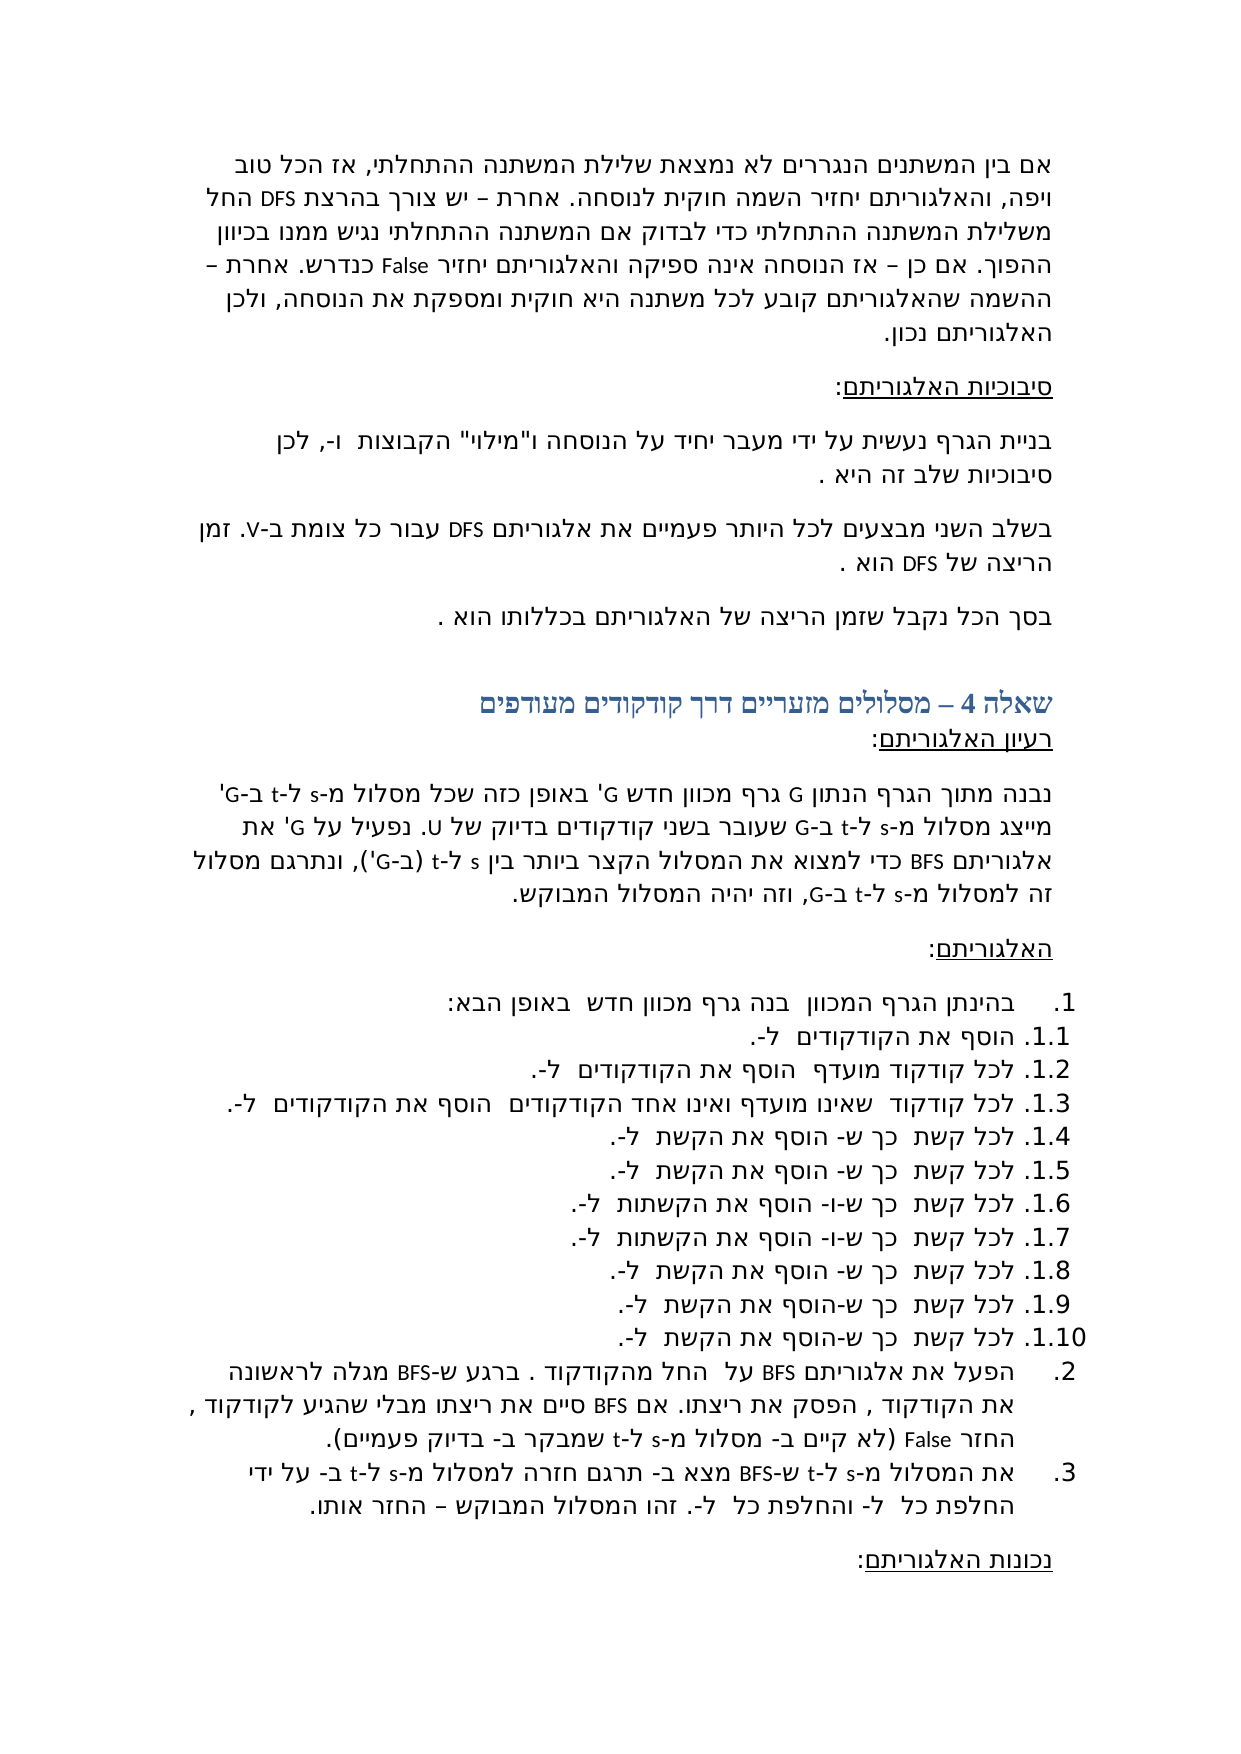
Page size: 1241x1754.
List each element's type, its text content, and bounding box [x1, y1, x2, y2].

list לכל קשת כך ש-הוסף את הקשת ל-. [187, 1323, 1015, 1353]
list לכל קודקוד מועדף הוסף את הקודקודים ל-. [187, 1055, 1015, 1084]
text בסך הכל נקבל שזמן הריצה של האלגוריתם בכללותו הוא . [187, 602, 1053, 631]
text בניית הגרף נעשית על ידי מעבר יחיד על הנוסחה ו"מילוי" הקבוצות ו-, לכן סיבוכיות שלב זה היא . [187, 426, 1053, 489]
list לכל קשת כך ש-הוסף את הקשת ל-. [187, 1290, 1015, 1319]
list בהינתן הגרף המכוון בנה גרף מכוון חדש באופן הבא: [187, 988, 1053, 1017]
list לכל קשת כך ש-ו- הוסף את הקשתות ל-. [187, 1189, 1015, 1218]
list לכל קשת כך ש- הוסף את הקשת ל-. [187, 1122, 1015, 1151]
text אם בין המשתנים הנגררים לא נמצאת שלילת המשתנה ההתחלתי, אז הכל טוב ויפה, והאלגוריתם יחזיר השמה חוקית לנוסחה. אחרת – יש צורך בהרצת DFS החל משלילת המשתנה ההתחלתי כדי לבדוק אם המשתנה ההתחלתי נגיש ממנו בכיוון ההפוך. אם כן – אז הנוסחה אינה ספיקה והאלגוריתם יחזיר False כנדרש. אחרת – ההשמה שהאלגוריתם קובע לכל משתנה היא חוקית ומספקת את הנוסחה, ולכן האלגוריתם נכון. [187, 150, 1053, 347]
list את המסלול מ-s ל-t ש-BFS מצא ב- תרגם חזרה למסלול מ-s ל-t ב- על ידי החלפת כל ל- והחלפת כל ל-. זהו המסלול המבוקש – החזר אותו. [187, 1458, 1053, 1520]
text נבנה מתוך הגרף הנתון G גרף מכוון חדש G' באופן כזה שכל מסלול מ-s ל-t ב-G' מייצג מסלול מ-s ל-t ב-G שעובר בשני קודקודים בדיוק של U. נפעיל על G' את אלגוריתם BFS כדי למצוא את המסלול הקצר ביותר בין s ל-t (ב-G'), ונתרגם מסלול זה למסלול מ-s ל-t ב-G, וזה יהיה המסלול המבוקש. [187, 779, 1053, 908]
list לכל קשת כך ש-ו- הוסף את הקשתות ל-. [187, 1223, 1015, 1252]
text רעיון האלגוריתם: [187, 724, 1053, 753]
list לכל קשת כך ש- הוסף את הקשת ל-. [187, 1156, 1015, 1185]
list הוסף את הקודקודים ל-. [187, 1022, 1015, 1051]
text האלגוריתם: [187, 934, 1053, 963]
text נכונות האלגוריתם: [187, 1546, 1053, 1575]
list לכל קודקוד שאינו מועדף ואינו אחד הקודקודים הוסף את הקודקודים ל-. [187, 1089, 1015, 1118]
text בשלב השני מבצעים לכל היותר פעמיים את אלגוריתם DFS עבור כל צומת ב-V. זמן הריצה של DFS הוא . [187, 514, 1053, 577]
text סיבוכיות האלגוריתם: [187, 372, 1053, 401]
list לכל קשת כך ש- הוסף את הקשת ל-. [187, 1256, 1015, 1286]
list הפעל את אלגוריתם BFS על החל מהקודקוד . ברגע ש-BFS מגלה לראשונה את הקודקוד , הפסק את ריצתו. אם BFS סיים את ריצתו מבלי שהגיע לקודקוד , החזר False (לא קיים ב- מסלול מ-s ל-t שמבקר ב- בדיוק פעמיים). [187, 1357, 1053, 1453]
subtitle שאלה 4 – מסלולים מזעריים דרך קודקודים מעודפים [187, 686, 1053, 719]
